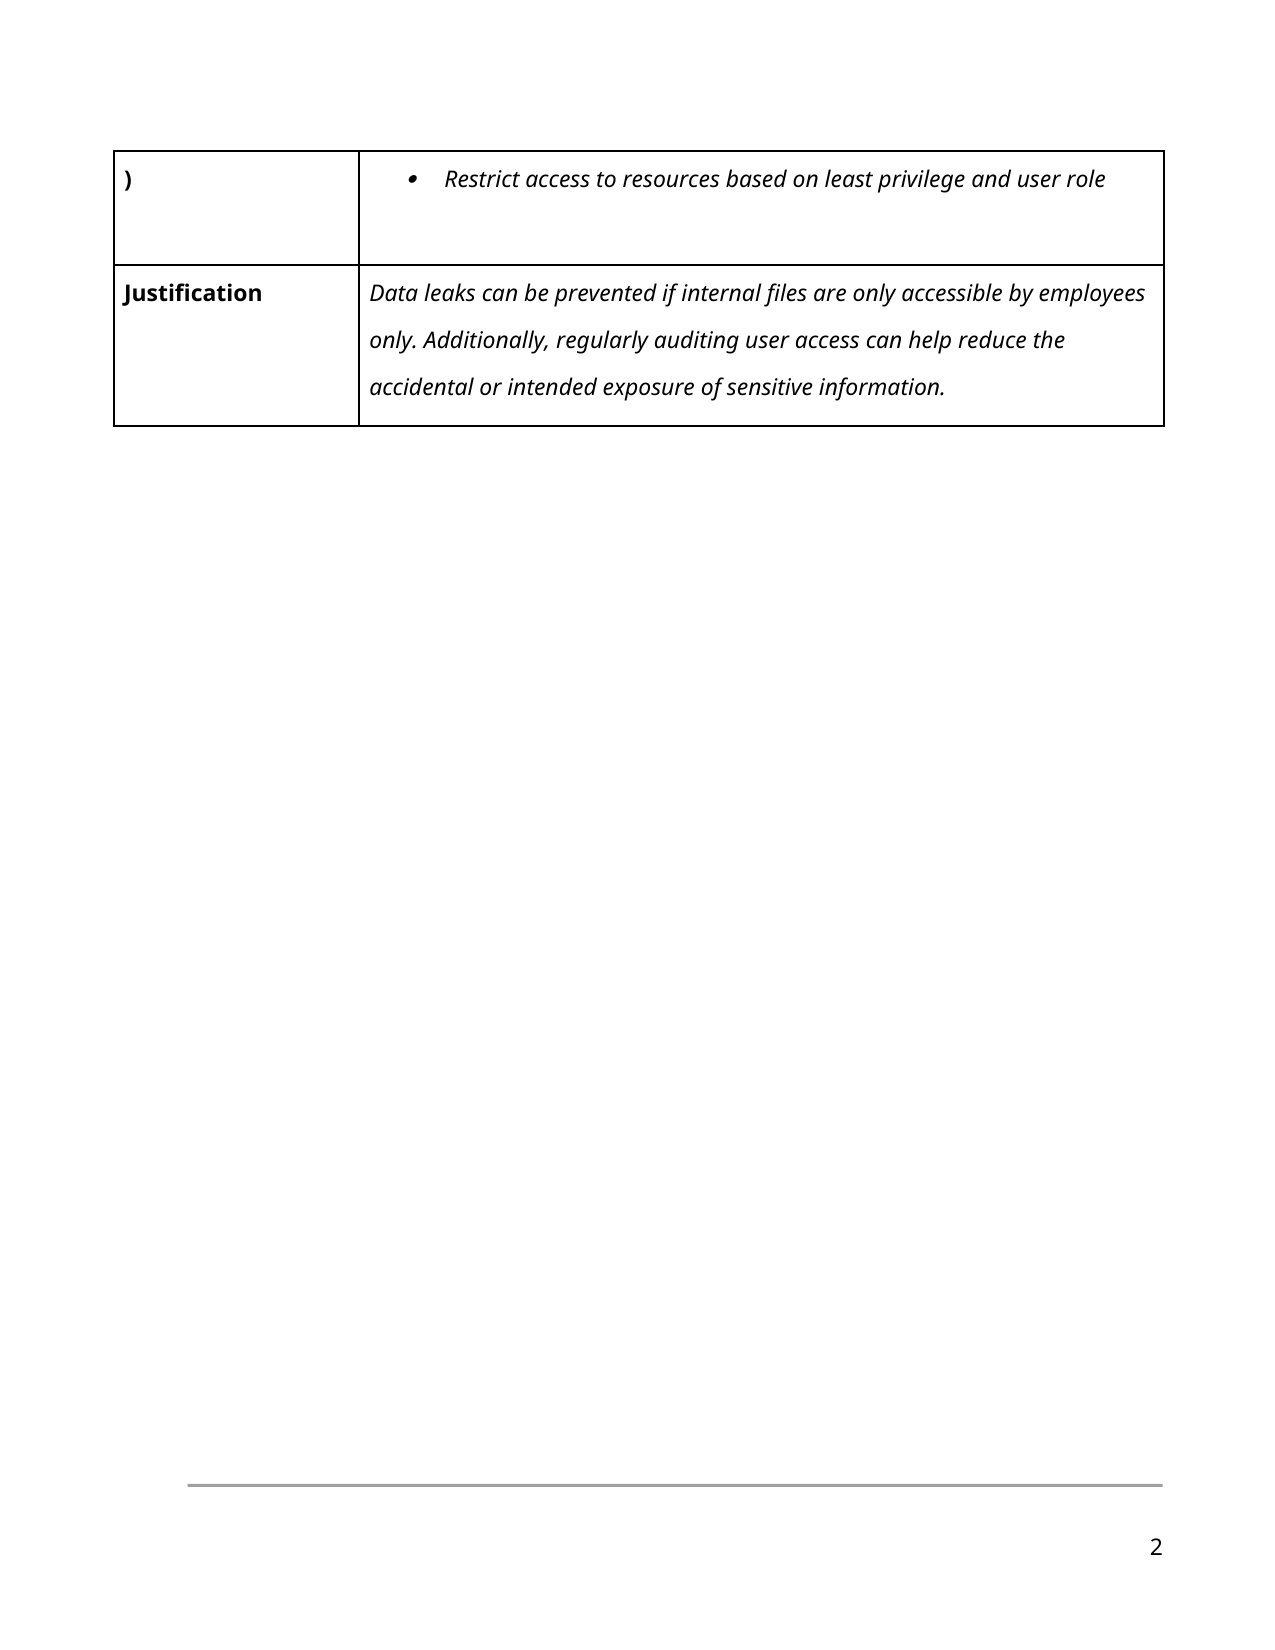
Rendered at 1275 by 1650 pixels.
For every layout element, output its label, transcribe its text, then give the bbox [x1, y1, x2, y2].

table_cell Recommendation(s) [115, 152, 358, 264]
table_cell Data leaks can be prevented if internal files are only accessible by employees only. Additionally, regularly auditing user access can help reduce the accidental or intended exposure of sensitive information. [360, 266, 1163, 425]
table_cell Justification [115, 266, 358, 425]
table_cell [360, 152, 1163, 264]
